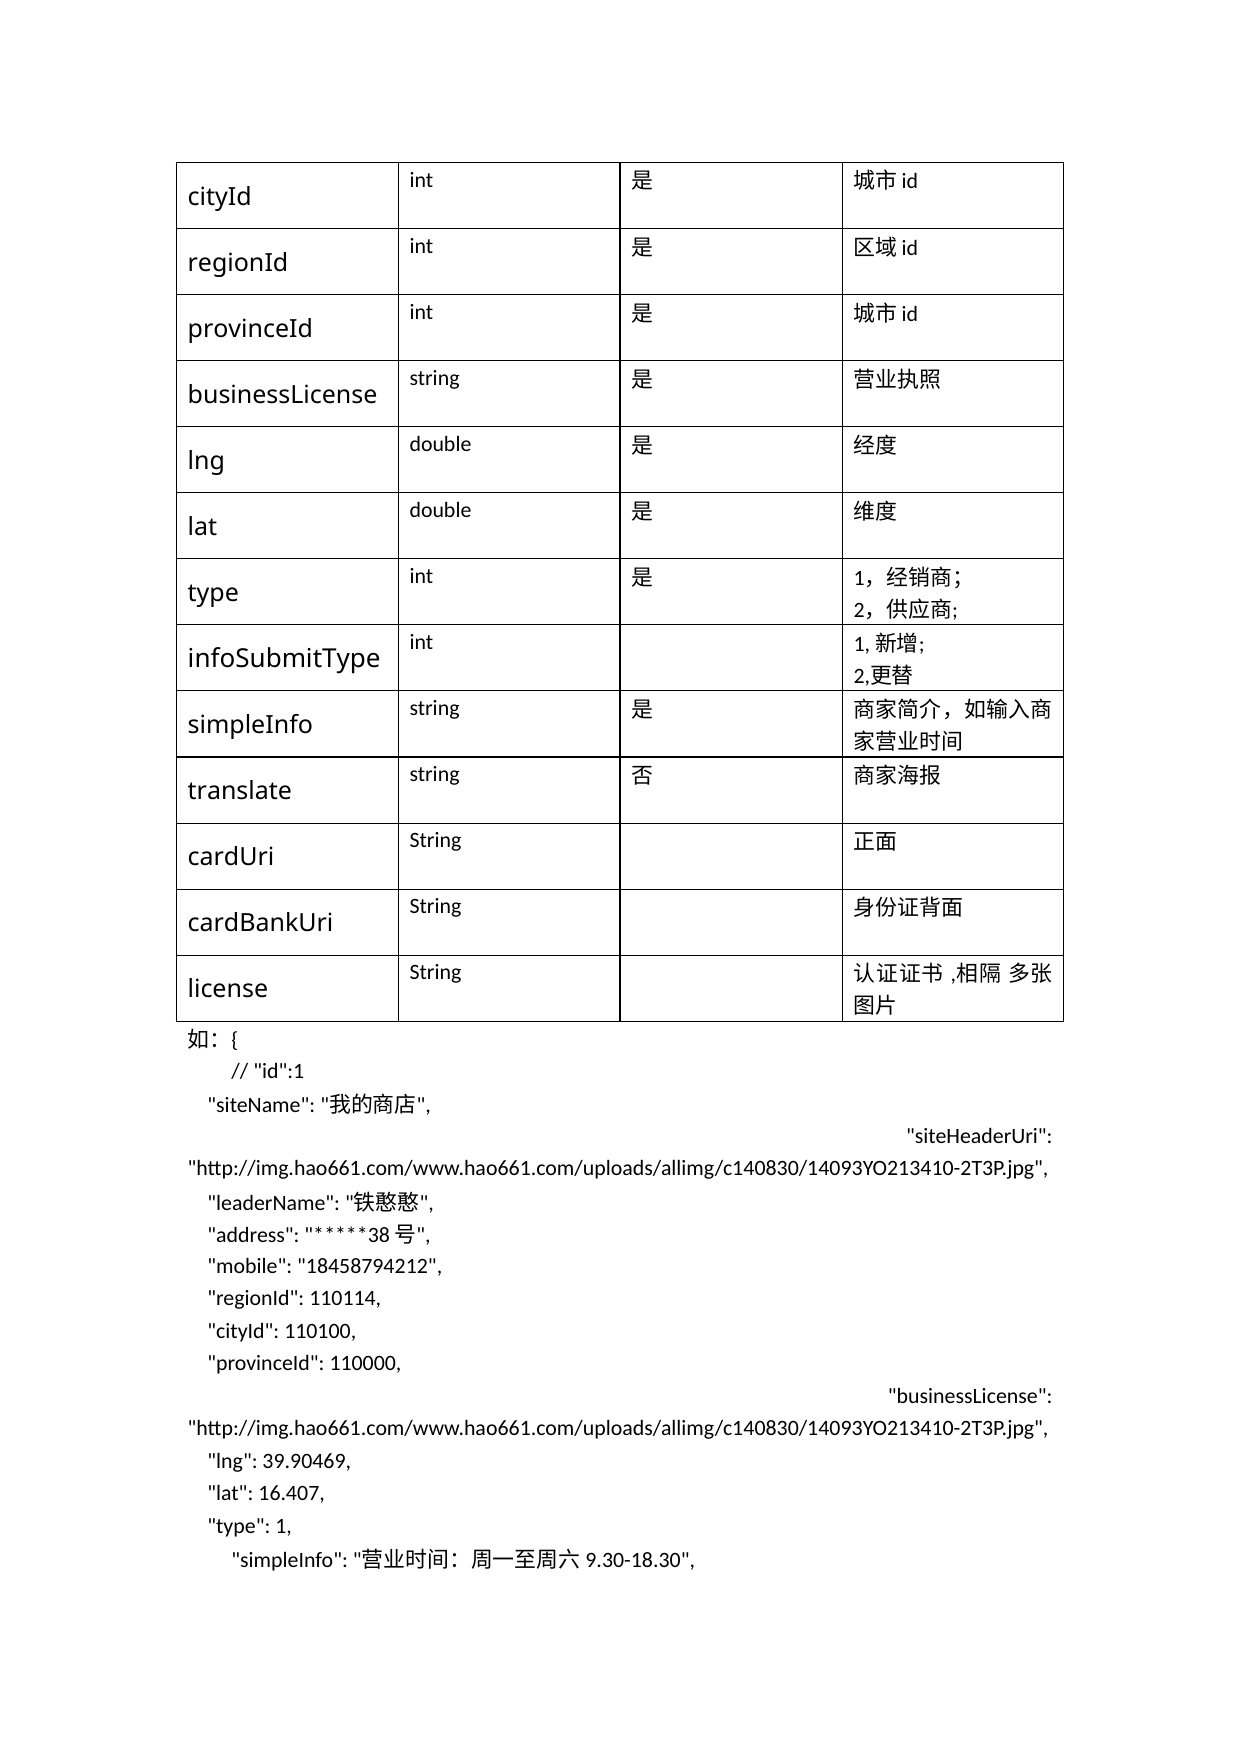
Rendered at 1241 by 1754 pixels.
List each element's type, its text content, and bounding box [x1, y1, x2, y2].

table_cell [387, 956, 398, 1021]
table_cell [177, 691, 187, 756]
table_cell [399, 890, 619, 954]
text "mobile": "18458794212", [187, 1249, 1053, 1282]
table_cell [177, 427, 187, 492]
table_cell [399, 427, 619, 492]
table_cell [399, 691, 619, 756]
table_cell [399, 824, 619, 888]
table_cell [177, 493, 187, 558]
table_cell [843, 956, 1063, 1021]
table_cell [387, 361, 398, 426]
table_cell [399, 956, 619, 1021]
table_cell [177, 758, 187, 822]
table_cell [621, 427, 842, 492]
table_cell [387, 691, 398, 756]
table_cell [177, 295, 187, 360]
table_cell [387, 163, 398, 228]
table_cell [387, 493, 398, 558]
text 如：{ [187, 1022, 1053, 1054]
text "siteName": "我的商店", [187, 1087, 1053, 1119]
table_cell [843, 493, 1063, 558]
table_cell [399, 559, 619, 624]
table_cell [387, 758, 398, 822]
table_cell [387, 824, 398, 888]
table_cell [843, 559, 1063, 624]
text "regionId": 110114, [187, 1282, 1053, 1314]
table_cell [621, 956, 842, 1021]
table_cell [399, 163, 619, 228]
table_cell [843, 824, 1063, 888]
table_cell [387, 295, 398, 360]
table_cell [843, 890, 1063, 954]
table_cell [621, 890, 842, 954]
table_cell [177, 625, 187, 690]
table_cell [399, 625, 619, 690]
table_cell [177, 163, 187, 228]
text "address": "*****38号", [187, 1217, 1053, 1249]
text "leaderName": "铁憨憨", [187, 1184, 1053, 1217]
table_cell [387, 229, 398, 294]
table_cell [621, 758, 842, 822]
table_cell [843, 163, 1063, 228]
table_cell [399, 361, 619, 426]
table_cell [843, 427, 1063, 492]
text "businessLicense": "http://img.hao661.com/www.hao661.com/uploads/allimg/c140830/14093YO213410-2T3P.jpg", [187, 1379, 1053, 1444]
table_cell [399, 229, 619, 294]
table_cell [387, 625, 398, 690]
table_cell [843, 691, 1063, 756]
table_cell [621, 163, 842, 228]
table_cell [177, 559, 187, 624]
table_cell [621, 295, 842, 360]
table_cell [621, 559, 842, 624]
text "provinceId": 110000, [187, 1347, 1053, 1379]
text "lng": 39.90469, [187, 1444, 1053, 1477]
text "cityId": 110100, [187, 1314, 1053, 1347]
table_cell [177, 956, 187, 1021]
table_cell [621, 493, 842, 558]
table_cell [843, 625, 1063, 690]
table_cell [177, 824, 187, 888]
text "simpleInfo": "营业时间：周一至周六 9.30-18.30", [187, 1542, 1053, 1574]
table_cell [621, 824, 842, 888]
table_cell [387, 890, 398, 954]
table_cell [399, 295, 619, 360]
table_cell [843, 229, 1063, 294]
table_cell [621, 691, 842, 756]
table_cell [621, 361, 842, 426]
text "lat": 16.407, [187, 1477, 1053, 1509]
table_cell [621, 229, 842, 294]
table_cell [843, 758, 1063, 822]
text // "id":1 [187, 1054, 1053, 1087]
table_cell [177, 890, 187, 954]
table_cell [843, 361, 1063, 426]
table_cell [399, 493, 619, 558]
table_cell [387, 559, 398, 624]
text "type": 1, [187, 1509, 1053, 1542]
text "siteHeaderUri": "http://img.hao661.com/www.hao661.com/uploads/allimg/c140830/14093YO213410-2T3P.jpg", [187, 1119, 1053, 1184]
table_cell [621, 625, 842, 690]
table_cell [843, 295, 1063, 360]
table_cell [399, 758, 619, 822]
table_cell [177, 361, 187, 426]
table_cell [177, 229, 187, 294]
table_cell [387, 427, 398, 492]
